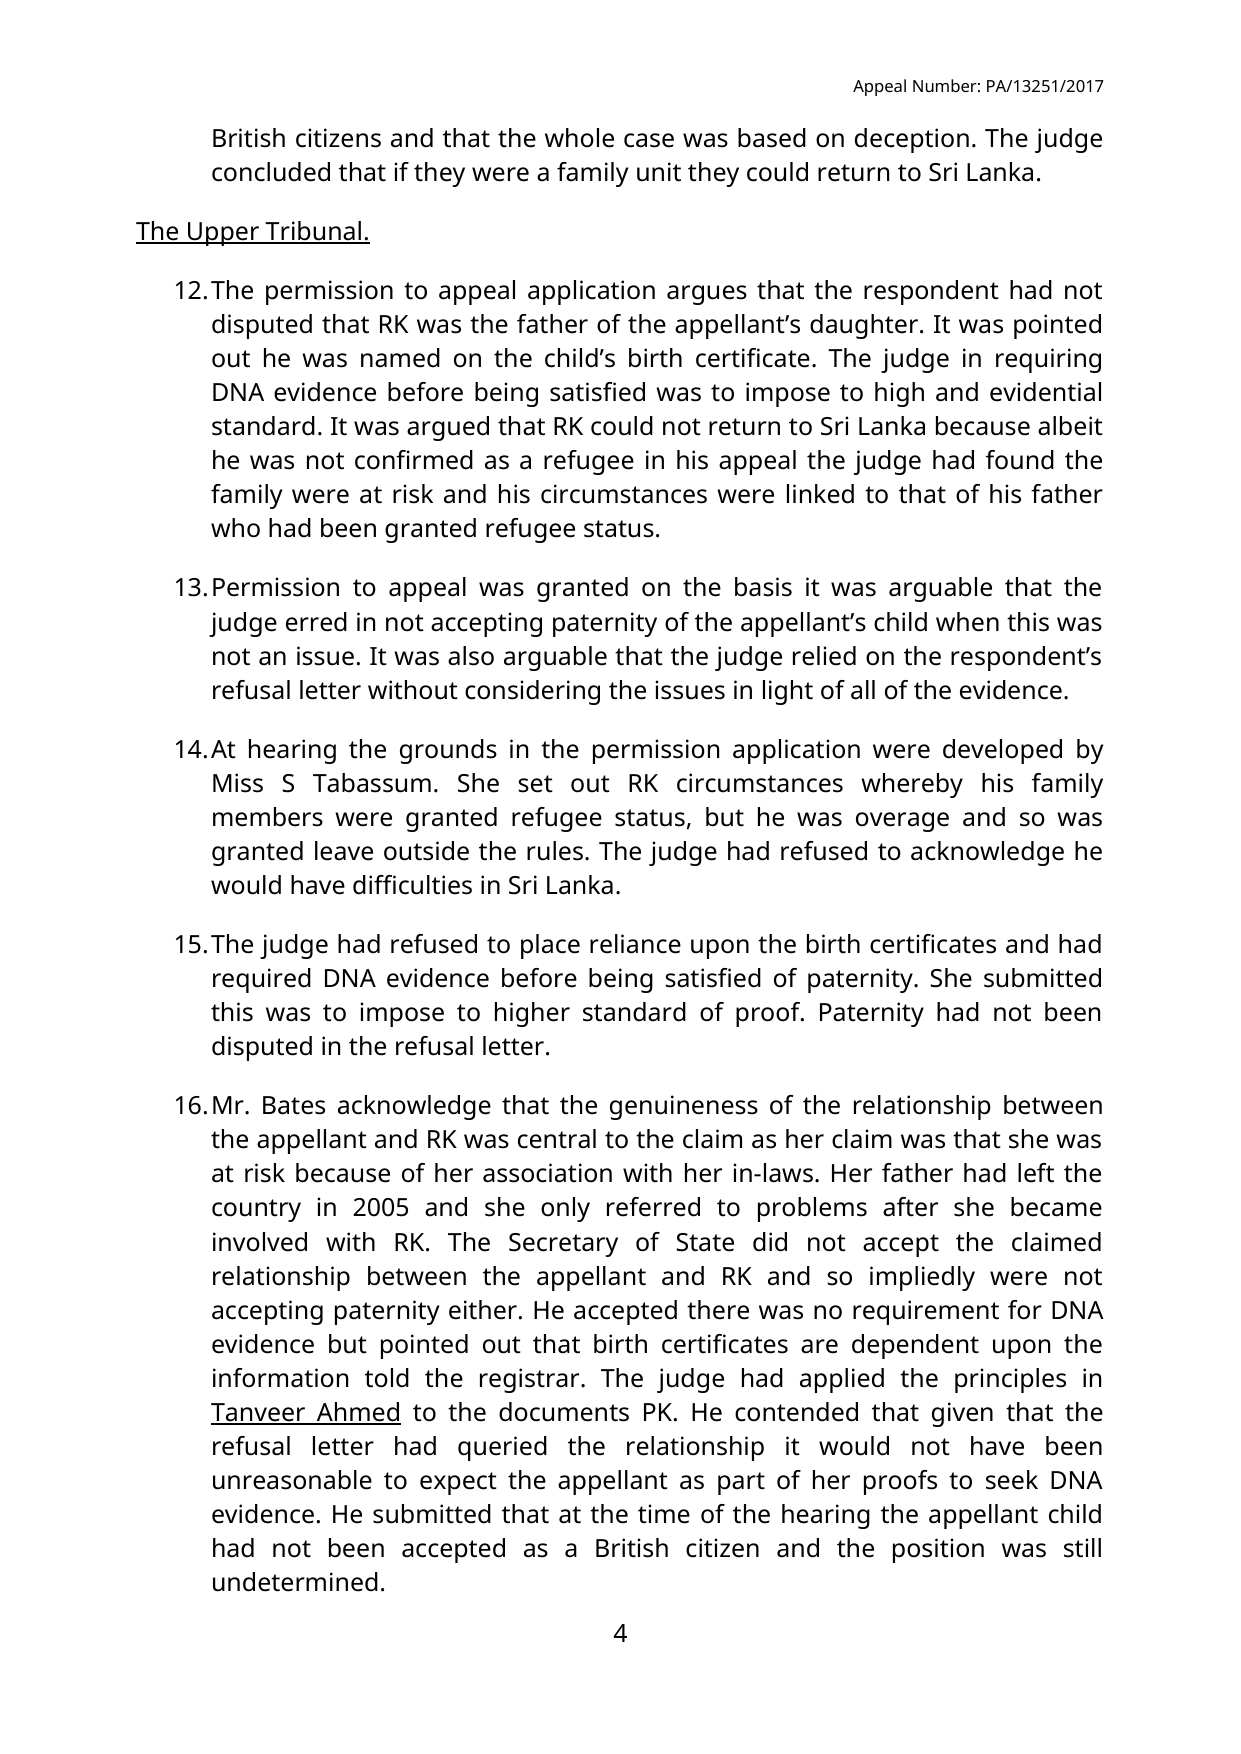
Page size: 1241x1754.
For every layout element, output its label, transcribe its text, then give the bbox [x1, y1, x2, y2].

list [173, 120, 1104, 188]
text The Upper Tribunal. [136, 213, 1104, 248]
list At hearing the grounds in the permission application were developed by Miss S Tabassum. She set out RK circumstances whereby his family members were granted refugee status, but he was overage and so was granted leave outside the rules. The judge had refused to acknowledge he would have difficulties in Sri Lanka. [173, 731, 1104, 902]
list Permission to appeal was granted on the basis it was arguable that the judge erred in not accepting paternity of the appellant’s child when this was not an issue. It was also arguable that the judge relied on the respondent’s refusal letter without considering the issues in light of all of the evidence. [173, 570, 1104, 706]
list The judge had refused to place reliance upon the birth certificates and had required DNA evidence before being satisfied of paternity. She submitted this was to impose to higher standard of proof. Paternity had not been disputed in the refusal letter. [173, 927, 1104, 1063]
list The permission to appeal application argues that the respondent had not disputed that RK was the father of the appellant’s daughter. It was pointed out he was named on the child’s birth certificate. The judge in requiring DNA evidence before being satisfied was to impose to high and evidential standard. It was argued that RK could not return to Sri Lanka because albeit he was not confirmed as a refugee in his appeal the judge had found the family were at risk and his circumstances were linked to that of his father who had been granted refugee status. [173, 273, 1104, 545]
list Mr. Bates acknowledge that the genuineness of the relationship between the appellant and RK was central to the claim as her claim was that she was at risk because of her association with her in-laws. Her father had left the country in 2005 and she only referred to problems after she became involved with RK. The Secretary of State did not accept the claimed relationship between the appellant and RK and so impliedly were not accepting paternity either. He accepted there was no requirement for DNA evidence but pointed out that birth certificates are dependent upon the information told the registrar. The judge had applied the principles in Tanveer Ahmed to the documents PK. He contended that given that the refusal letter had queried the relationship it would not have been unreasonable to expect the appellant as part of her proofs to seek DNA evidence. He submitted that at the time of the hearing the appellant child had not been accepted as a British citizen and the position was still undetermined. [173, 1088, 1104, 1599]
